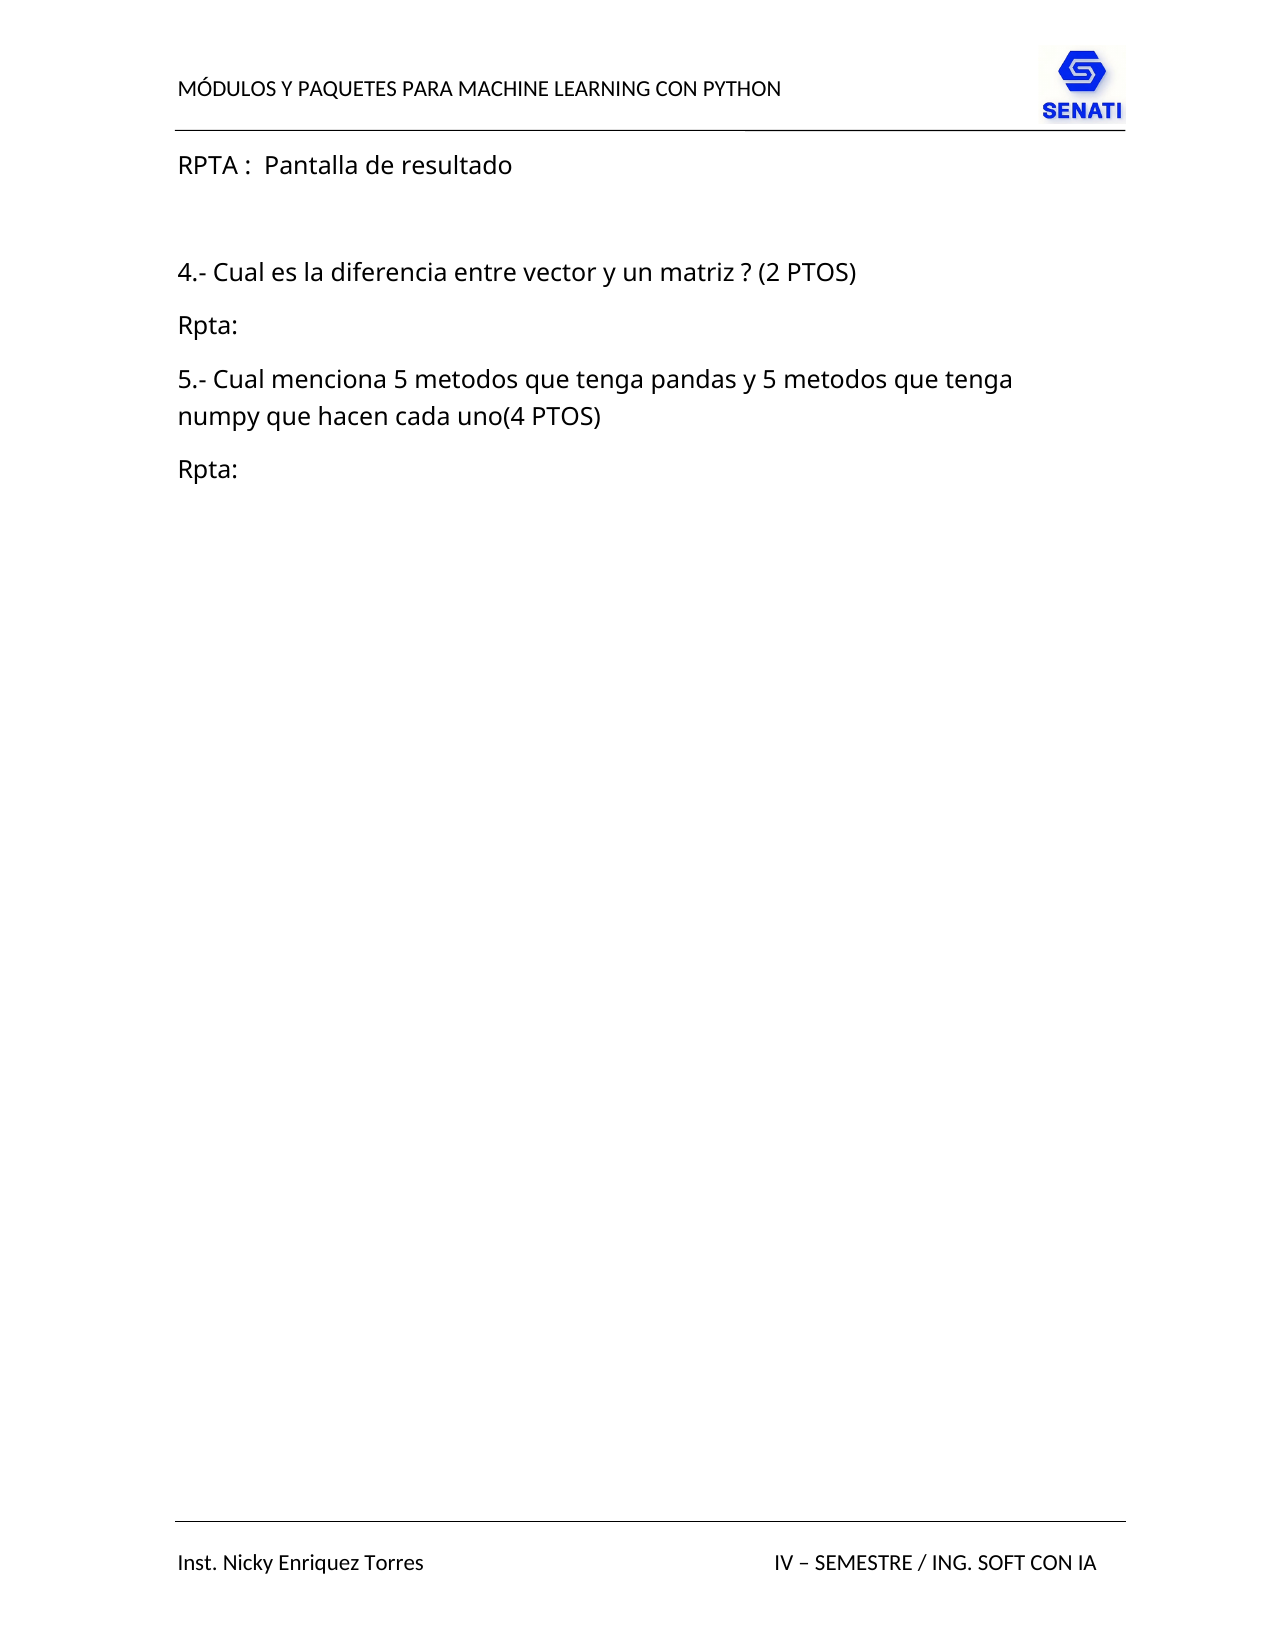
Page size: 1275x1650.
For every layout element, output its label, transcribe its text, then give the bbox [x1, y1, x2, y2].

text Rpta: [177, 452, 1098, 486]
text RPTA : Pantalla de resultado [177, 148, 1098, 182]
picture [1038, 45, 1126, 124]
text Rpta: [177, 308, 1098, 342]
text 4.- Cual es la diferencia entre vector y un matriz ? (2 PTOS) [177, 254, 1098, 288]
text 5.- Cual menciona 5 metodos que tenga pandas y 5 metodos que tenga numpy que hacen cada uno(4 PTOS) [177, 361, 1098, 432]
